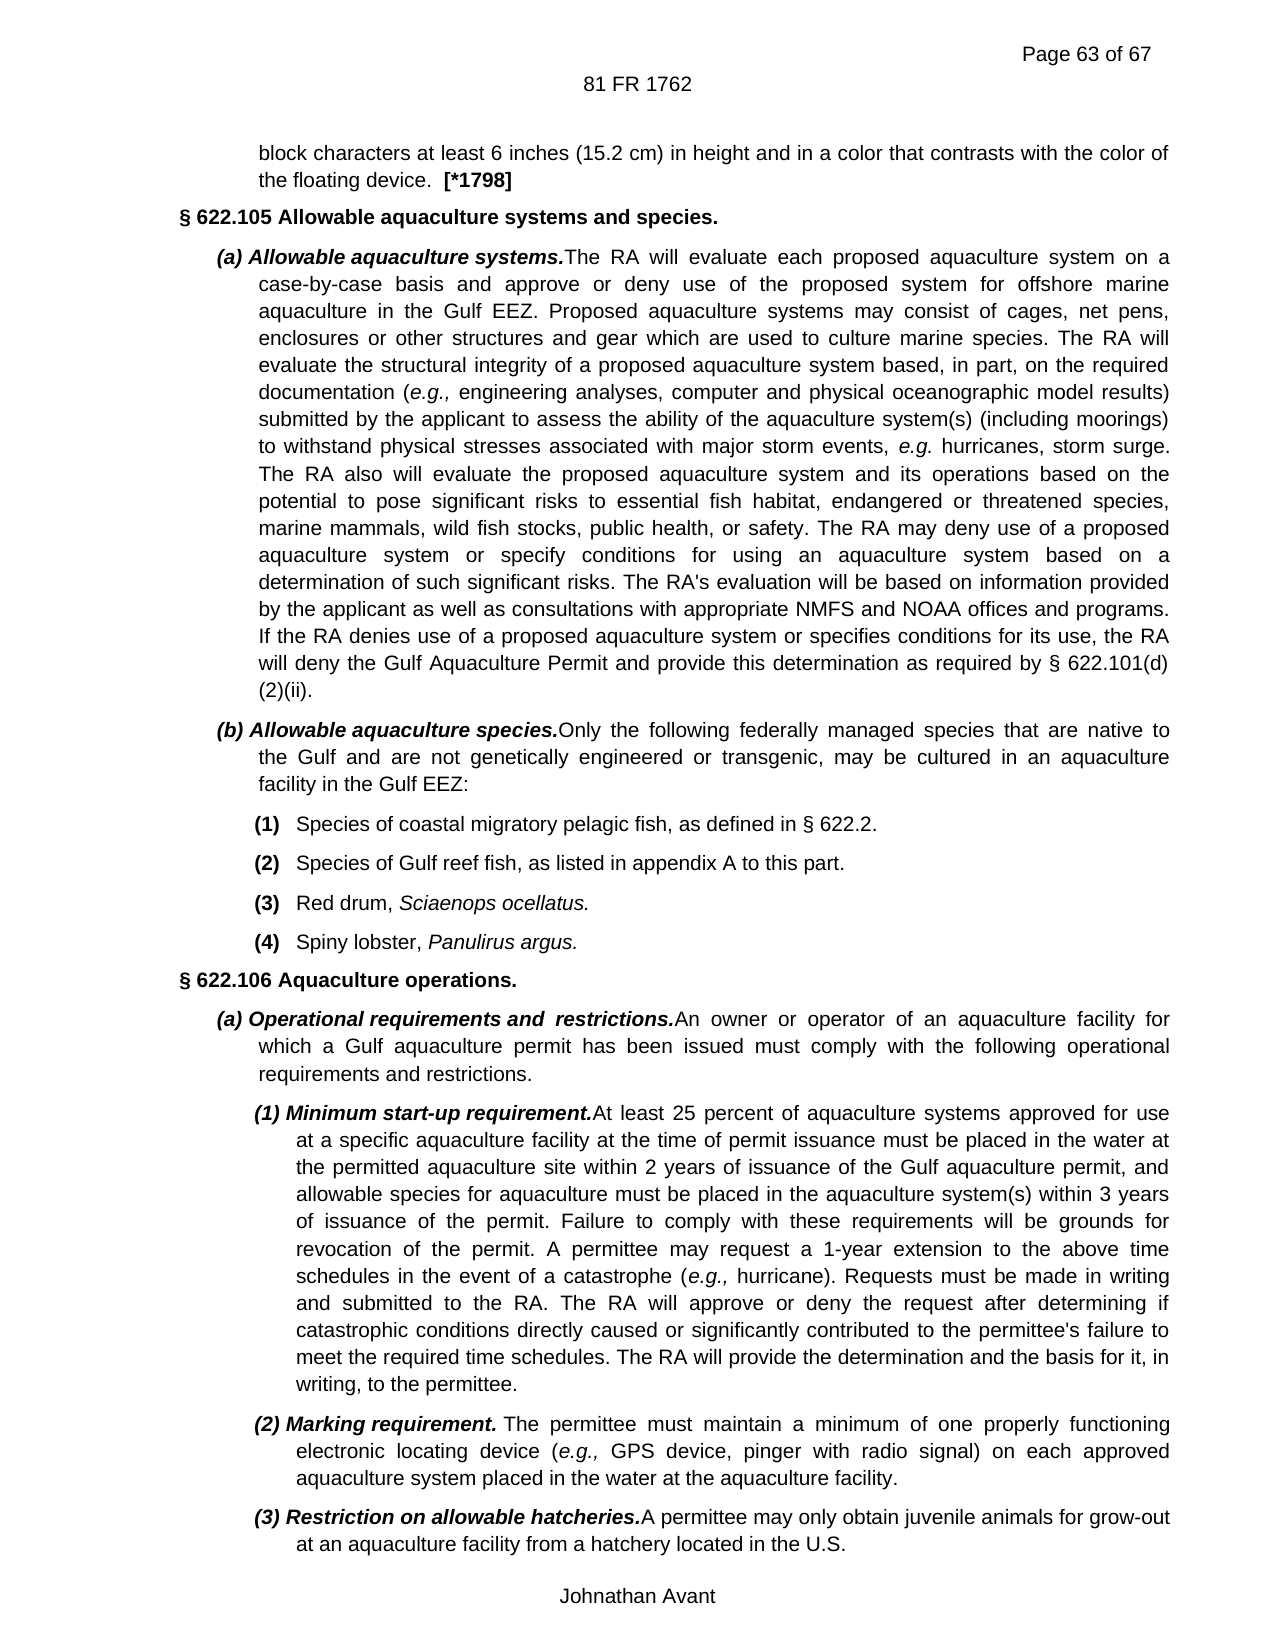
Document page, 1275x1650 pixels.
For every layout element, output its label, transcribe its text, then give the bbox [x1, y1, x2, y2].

list ns. [179, 967, 1171, 992]
list Species of coastal migratory pelagic fish, as defined in § 622.2. [254, 808, 1171, 835]
list Species of Gulf reef fish, as listed in appendix A to this part. [254, 848, 1171, 875]
list nt.At least 25 percent of aquaculture systems approved for use at a specific aquaculture facility at the time of permit issuance must be placed in the water at the permitted aquaculture site within 2 years of issuance of the Gulf aquaculture permit, and allowable species for aquaculture must be placed in the aquaculture system(s) within 3 years of issuance of the permit. Failure to comply with these requirements will be grounds for revocation of the permit. A permittee may request a 1-year extension to the above time schedules in the event of a catastrophe (e.g., hurricane). Requests must be made in writing and submitted to the RA. The RA will approve or deny the request after determining if catastrophic conditions directly caused or significantly contributed to the permittee's failure to meet the required time schedules. The RA will provide the determination and the basis for it, in writing, to the permittee. [254, 1098, 1171, 1396]
list atcheries.A permittee may only obtain juvenile animals for grow-out at an aquaculture facility from a hatchery located in the U.S. [254, 1502, 1171, 1556]
list ems.The RA will evaluate each proposed aquaculture system on a case-by-case basis and approve or deny use of the proposed system for offshore marine aquaculture in the Gulf EEZ. Proposed aquaculture systems may consist of cages, net pens, enclosures or other structures and gear which are used to culture marine species. The RA will evaluate the structural integrity of a proposed aquaculture system based, in part, on the required documentation (e.g., engineering analyses, computer and physical oceanographic model results) submitted by the applicant to assess the ability of the aquaculture system(s) (including moorings) to withstand physical stresses associated with major storm events, e.g. hurricanes, storm surge. The RA also will evaluate the proposed aquaculture system and its operations based on the potential to pose significant risks to essential fish habitat, endangered or threatened species, marine mammals, wild fish stocks, public health, or safety. The RA may deny use of a proposed aquaculture system or specify conditions for using an aquaculture system based on a determination of such significant risks. The RA's evaluation will be based on information provided by the applicant as well as consultations with appropriate NMFS and NOAA offices and programs. If the RA denies use of a proposed aquaculture system or specifies conditions for its use, the RA will deny the Gulf Aquaculture Permit and provide this determination as required by § 622.101(d)(2)(ii). [217, 242, 1171, 702]
list nd restrictions.An owner or operator of an aquaculture facility for which a Gulf aquaculture permit has been issued must comply with the following operational requirements and restrictions. [217, 1004, 1171, 1085]
list e systems and species. [179, 204, 1171, 229]
list Spiny lobster, Panulirus argus. [254, 927, 1171, 954]
list ies.Only the following federally managed species that are native to the Gulf and are not genetically engineered or transgenic, may be cultured in an aquaculture facility in the Gulf EEZ: [217, 714, 1171, 796]
list Red drum, Sciaenops ocellatus. [254, 887, 1171, 914]
list The permittee must maintain a minimum of one properly functioning electronic locating device (e.g., GPS device, pinger with radio signal) on each approved aquaculture system placed in the water at the aquaculture facility. [254, 1408, 1171, 1489]
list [217, 137, 1171, 192]
